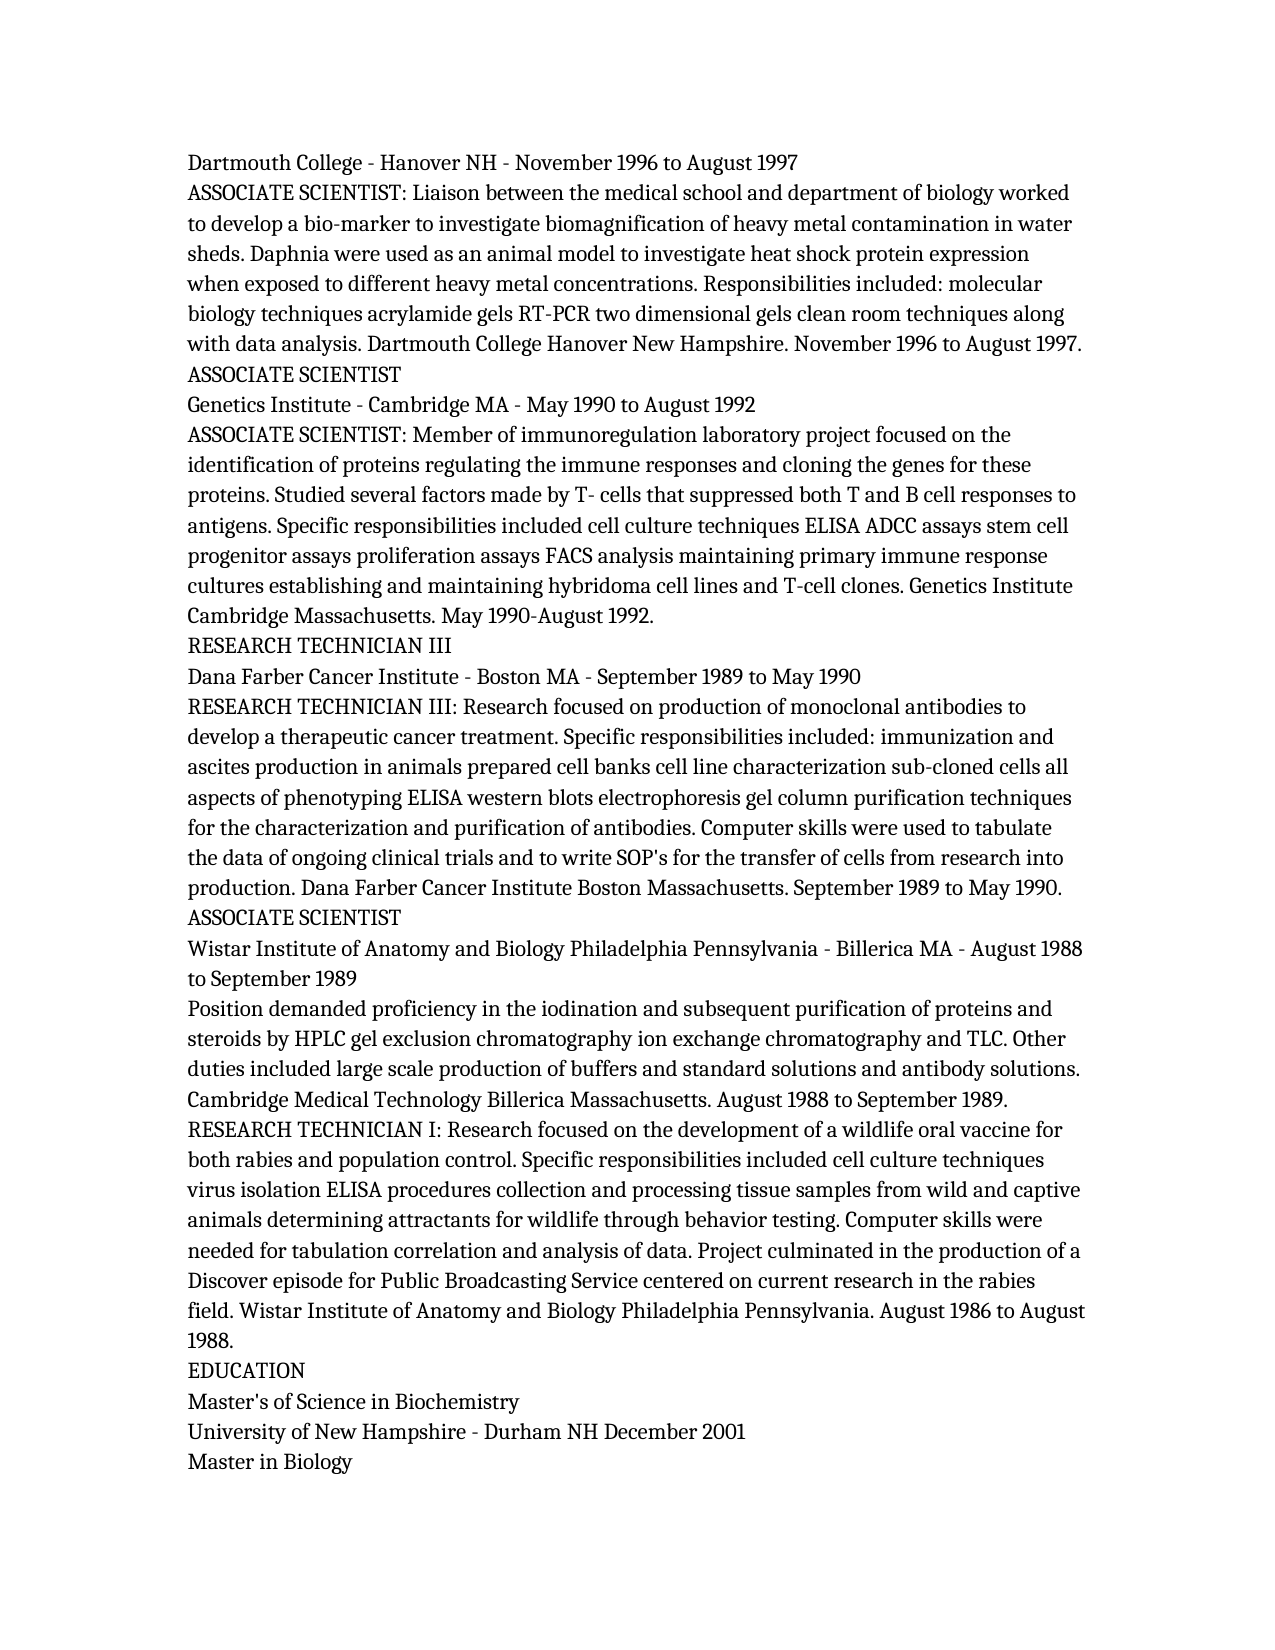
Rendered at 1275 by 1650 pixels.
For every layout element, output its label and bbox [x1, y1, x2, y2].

text [187, 150, 1087, 1475]
